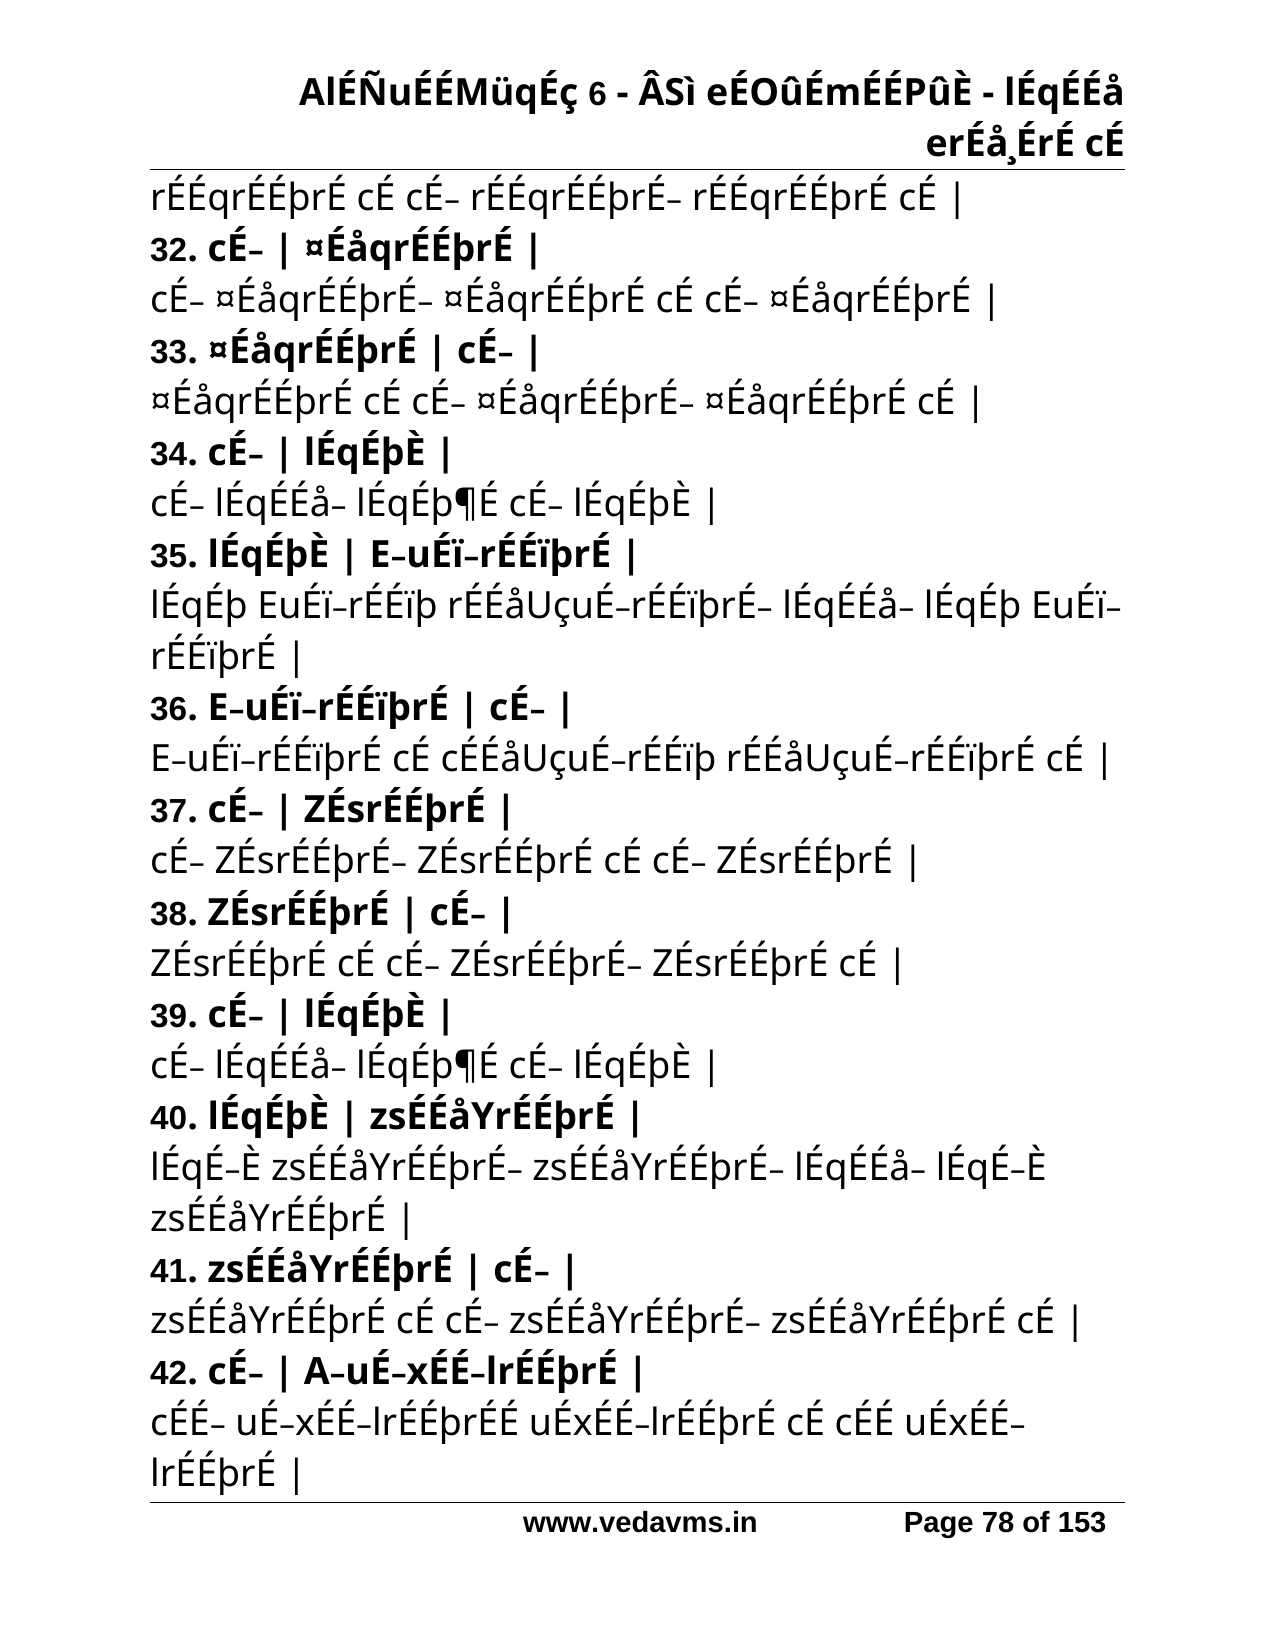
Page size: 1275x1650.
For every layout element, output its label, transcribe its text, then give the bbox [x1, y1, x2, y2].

text 40. lÉqÉþÈ | zsÉÉåYrÉÉþrÉ | [150, 1089, 1125, 1140]
text lÉqÉþ EuÉï–rÉÉïþ rÉÉåUçuÉ–rÉÉïþrÉ– lÉqÉÉå– lÉqÉþ EuÉï–rÉÉïþrÉ | [150, 578, 1125, 681]
text cÉ– lÉqÉÉå– lÉqÉþ¶É cÉ– lÉqÉþÈ | [150, 1038, 1125, 1089]
text 38. ZÉsrÉÉþrÉ | cÉ– | [150, 885, 1125, 936]
text 41. zsÉÉåYrÉÉþrÉ | cÉ– | [150, 1242, 1125, 1293]
text 39. cÉ– | lÉqÉþÈ | [150, 987, 1125, 1038]
text 32. cÉ– | ¤ÉåqrÉÉþrÉ | [150, 221, 1125, 272]
text 35. lÉqÉþÈ | E–uÉï–rÉÉïþrÉ | [150, 527, 1125, 578]
text lÉqÉ–È zsÉÉåYrÉÉþrÉ– zsÉÉåYrÉÉþrÉ– lÉqÉÉå– lÉqÉ–È zsÉÉåYrÉÉþrÉ | [150, 1140, 1125, 1242]
text cÉ– ¤ÉåqrÉÉþrÉ– ¤ÉåqrÉÉþrÉ cÉ cÉ– ¤ÉåqrÉÉþrÉ | [150, 272, 1125, 323]
text 33. ¤ÉåqrÉÉþrÉ | cÉ– | [150, 323, 1125, 374]
text zsÉÉåYrÉÉþrÉ cÉ cÉ– zsÉÉåYrÉÉþrÉ– zsÉÉåYrÉÉþrÉ cÉ | [150, 1293, 1125, 1344]
text 42. cÉ– | A–uÉ–xÉÉ–lrÉÉþrÉ | [150, 1344, 1125, 1395]
text rÉÉqrÉÉþrÉ cÉ cÉ– rÉÉqrÉÉþrÉ– rÉÉqrÉÉþrÉ cÉ | [150, 170, 1125, 221]
text ¤ÉåqrÉÉþrÉ cÉ cÉ– ¤ÉåqrÉÉþrÉ– ¤ÉåqrÉÉþrÉ cÉ | [150, 374, 1125, 425]
text cÉ– lÉqÉÉå– lÉqÉþ¶É cÉ– lÉqÉþÈ | [150, 476, 1125, 527]
text cÉ– ZÉsrÉÉþrÉ– ZÉsrÉÉþrÉ cÉ cÉ– ZÉsrÉÉþrÉ | [150, 834, 1125, 885]
text 37. cÉ– | ZÉsrÉÉþrÉ | [150, 783, 1125, 834]
text 36. E–uÉï–rÉÉïþrÉ | cÉ– | [150, 681, 1125, 732]
text ZÉsrÉÉþrÉ cÉ cÉ– ZÉsrÉÉþrÉ– ZÉsrÉÉþrÉ cÉ | [150, 936, 1125, 987]
text 34. cÉ– | lÉqÉþÈ | [150, 425, 1125, 476]
text cÉÉ– uÉ–xÉÉ–lrÉÉþrÉÉ uÉxÉÉ–lrÉÉþrÉ cÉ cÉÉ uÉxÉÉ–lrÉÉþrÉ | [150, 1395, 1125, 1497]
text E–uÉï–rÉÉïþrÉ cÉ cÉÉåUçuÉ–rÉÉïþ rÉÉåUçuÉ–rÉÉïþrÉ cÉ | [150, 732, 1125, 783]
